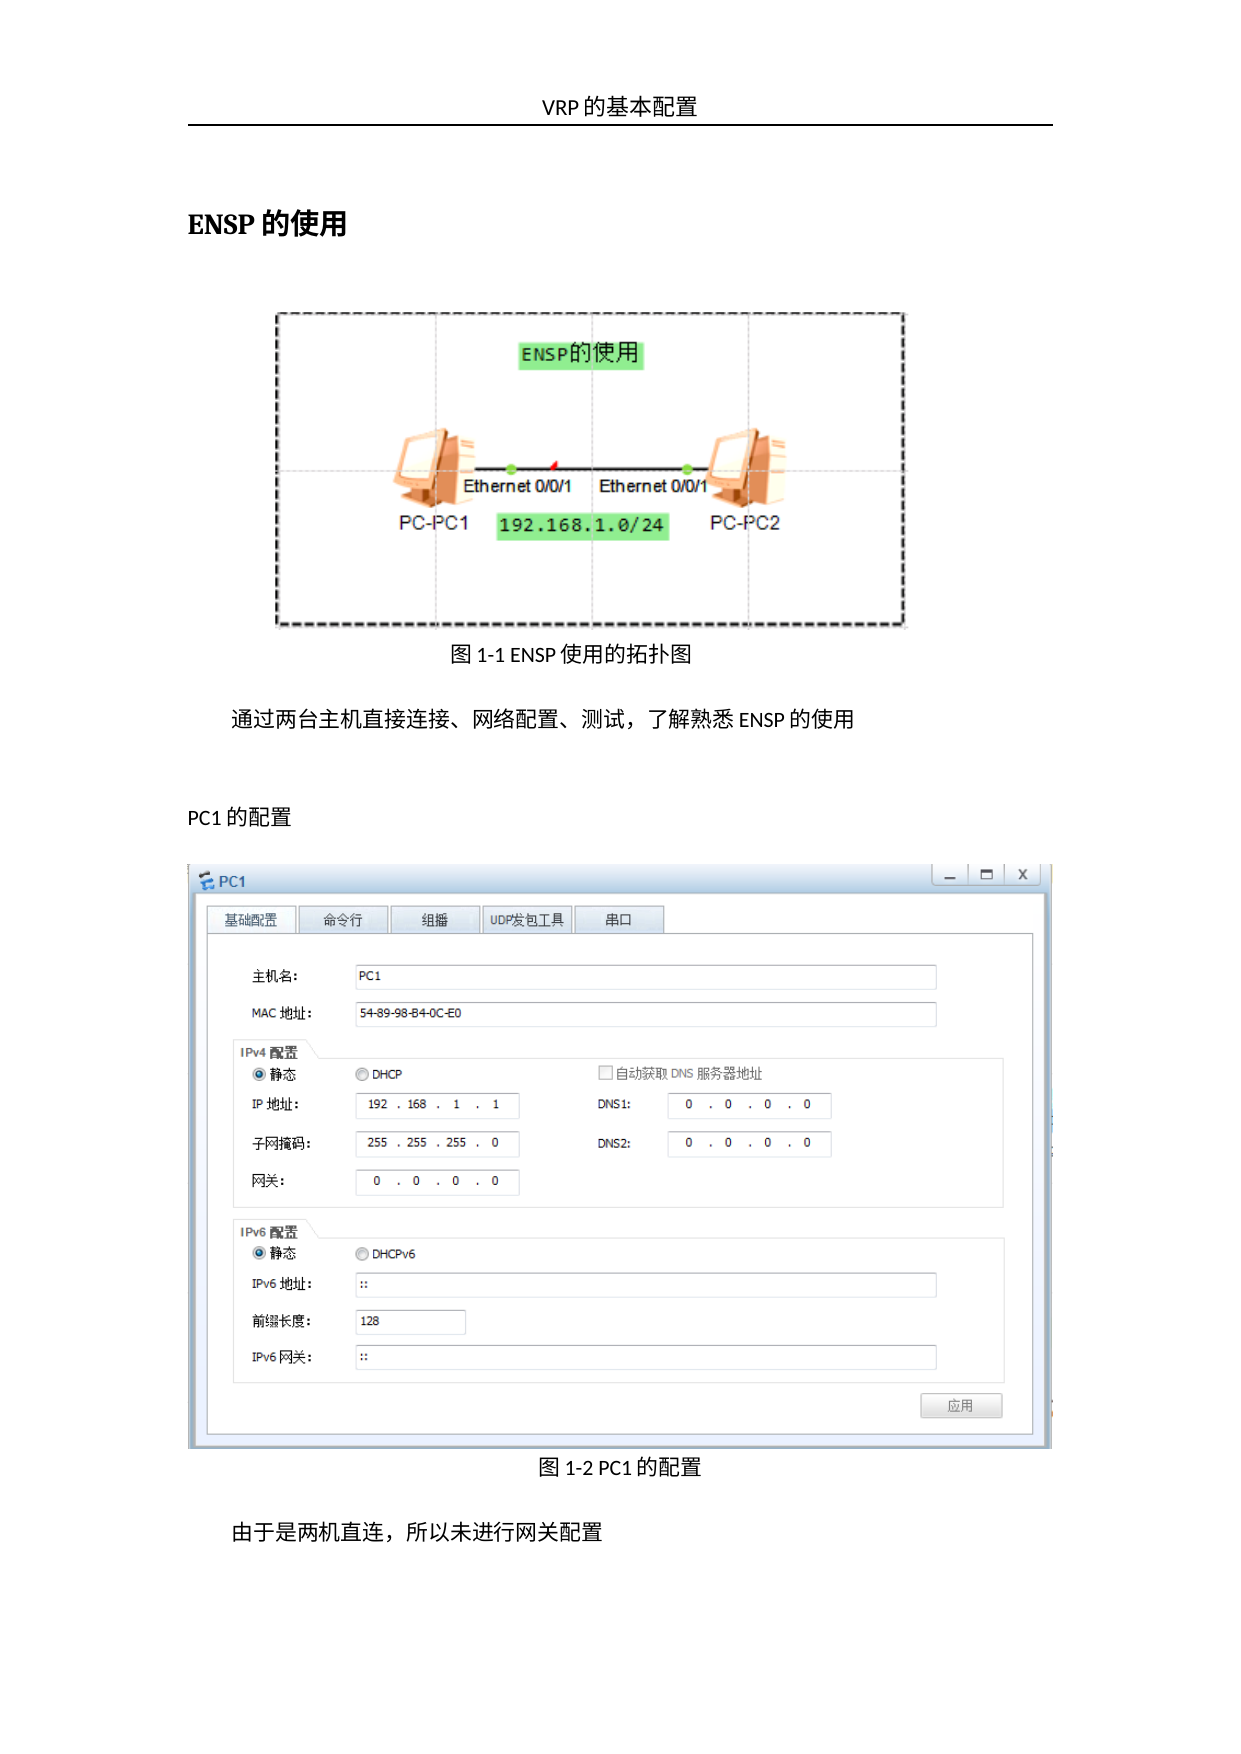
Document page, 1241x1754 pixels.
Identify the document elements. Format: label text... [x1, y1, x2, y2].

subtitle ENSP的使用 [187, 189, 1053, 254]
picture [187, 864, 1053, 1449]
text 图1-2 PC1的配置 [187, 1449, 1053, 1482]
text 图1-1 ENSP使用的拓扑图 [187, 637, 1053, 669]
text 由于是两机直连，所以未进行网关配置 [187, 1514, 1053, 1547]
picture [275, 312, 909, 630]
text 通过两台主机直接连接、网络配置、测试，了解熟悉ENSP的使用 [187, 702, 1053, 734]
text PC1的配置 [187, 799, 1053, 832]
